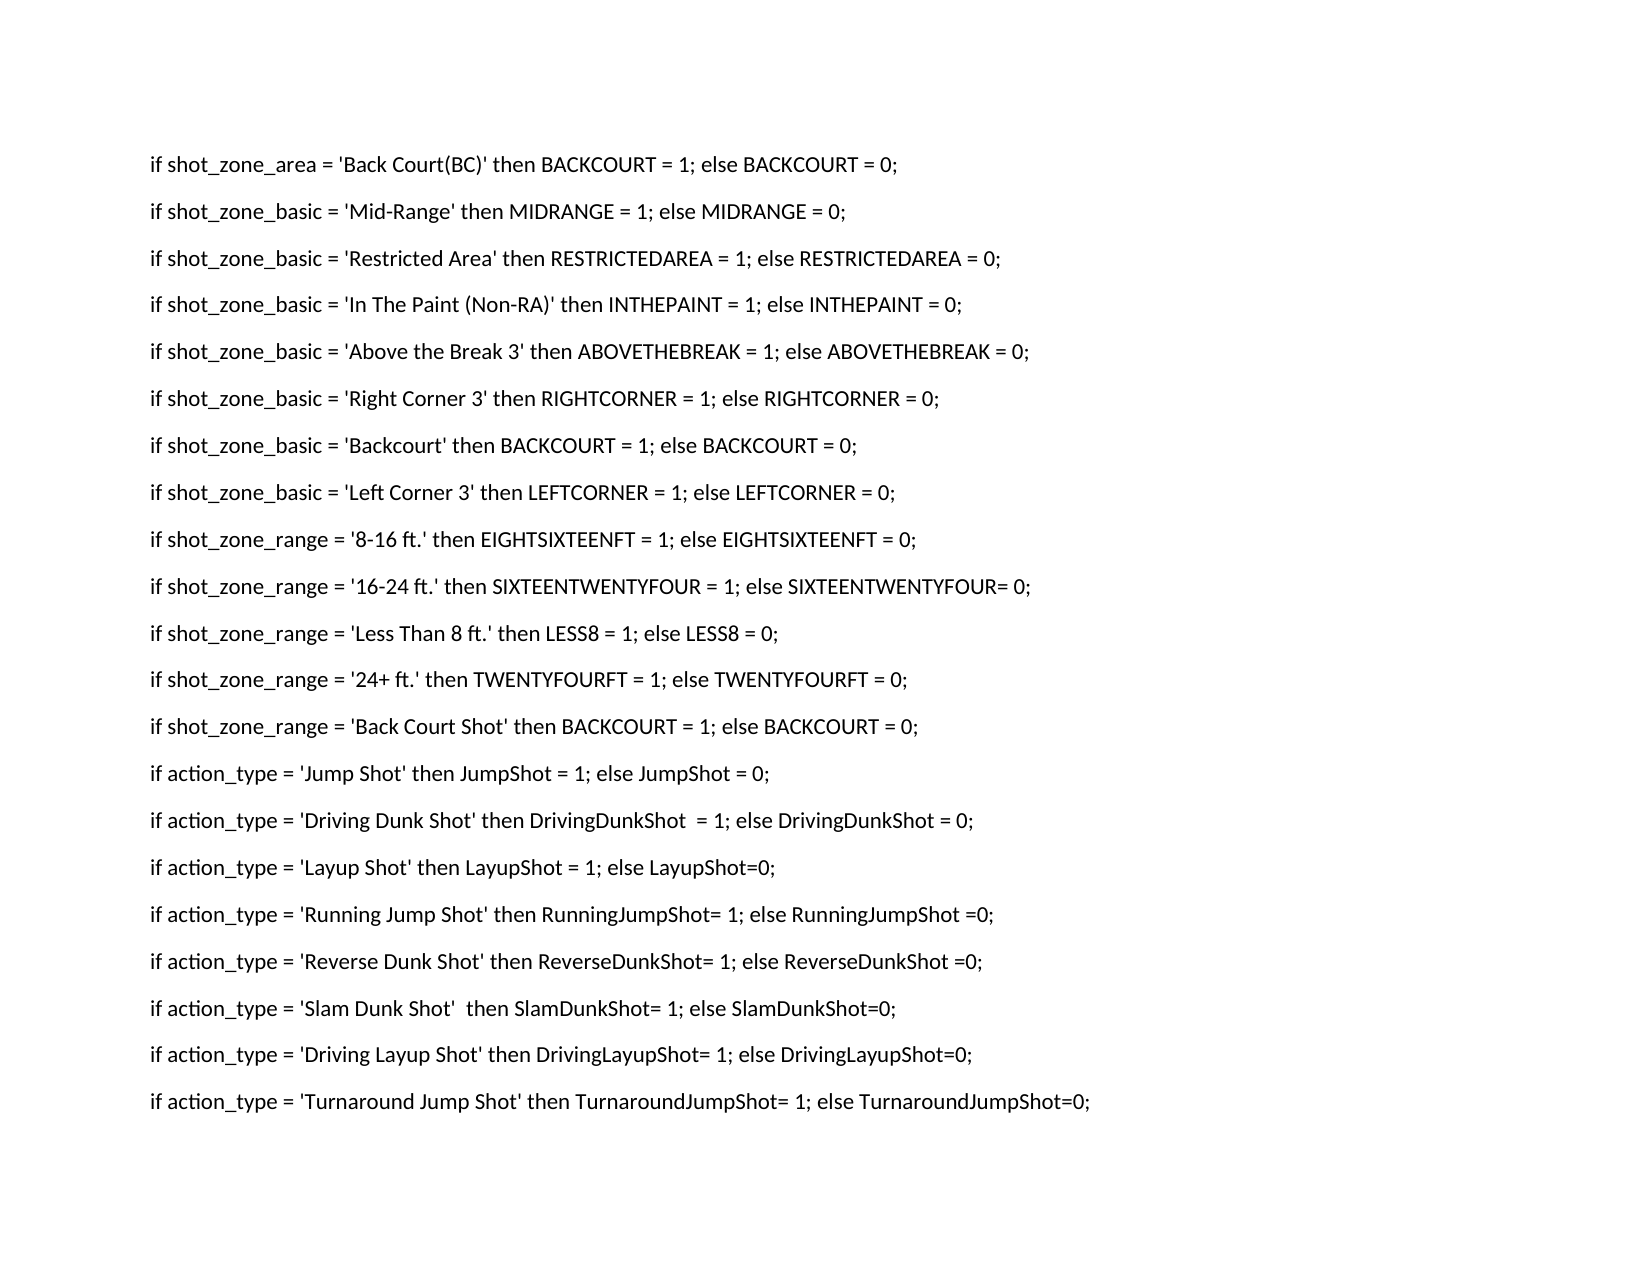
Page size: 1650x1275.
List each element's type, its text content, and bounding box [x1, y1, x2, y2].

text if shot_zone_basic = 'Restricted Area' then RESTRICTEDAREA = 1; else RESTRICTEDAREA = 0; [150, 244, 1500, 272]
text if shot_zone_basic = 'Above the Break 3' then ABOVETHEBREAK = 1; else ABOVETHEBREAK = 0; [150, 337, 1500, 366]
text if shot_zone_basic = 'Right Corner 3' then RIGHTCORNER = 1; else RIGHTCORNER = 0; [150, 384, 1500, 412]
text if action_type = 'Layup Shot' then LayupShot = 1; else LayupShot=0; [150, 853, 1500, 881]
text if shot_zone_range = 'Back Court Shot' then BACKCOURT = 1; else BACKCOURT = 0; [150, 712, 1500, 741]
text if shot_zone_range = 'Less Than 8 ft.' then LESS8 = 1; else LESS8 = 0; [150, 619, 1500, 647]
text if action_type = 'Jump Shot' then JumpShot = 1; else JumpShot = 0; [150, 759, 1500, 787]
text if action_type = 'Driving Layup Shot' then DrivingLayupShot= 1; else DrivingLayupShot=0; [150, 1041, 1500, 1069]
text if shot_zone_basic = 'In The Paint (Non-RA)' then INTHEPAINT = 1; else INTHEPAINT = 0; [150, 291, 1500, 319]
text if shot_zone_basic = 'Backcourt' then BACKCOURT = 1; else BACKCOURT = 0; [150, 431, 1500, 459]
text if shot_zone_range = '8-16 ft.' then EIGHTSIXTEENFT = 1; else EIGHTSIXTEENFT = 0; [150, 525, 1500, 553]
text if action_type = 'Running Jump Shot' then RunningJumpShot= 1; else RunningJumpShot =0; [150, 900, 1500, 928]
text if action_type = 'Driving Dunk Shot' then DrivingDunkShot = 1; else DrivingDunkShot = 0; [150, 806, 1500, 834]
text if action_type = 'Reverse Dunk Shot' then ReverseDunkShot= 1; else ReverseDunkShot =0; [150, 947, 1500, 975]
text if action_type = 'Slam Dunk Shot' then SlamDunkShot= 1; else SlamDunkShot=0; [150, 994, 1500, 1022]
text if shot_zone_area = 'Back Court(BC)' then BACKCOURT = 1; else BACKCOURT = 0; [150, 150, 1500, 178]
text if action_type = 'Turnaround Jump Shot' then TurnaroundJumpShot= 1; else TurnaroundJumpShot=0; [150, 1087, 1500, 1116]
text if shot_zone_range = '24+ ft.' then TWENTYFOURFT = 1; else TWENTYFOURFT = 0; [150, 666, 1500, 694]
text if shot_zone_basic = 'Left Corner 3' then LEFTCORNER = 1; else LEFTCORNER = 0; [150, 478, 1500, 506]
text if shot_zone_basic = 'Mid-Range' then MIDRANGE = 1; else MIDRANGE = 0; [150, 197, 1500, 225]
text if shot_zone_range = '16-24 ft.' then SIXTEENTWENTYFOUR = 1; else SIXTEENTWENTYFOUR= 0; [150, 572, 1500, 600]
